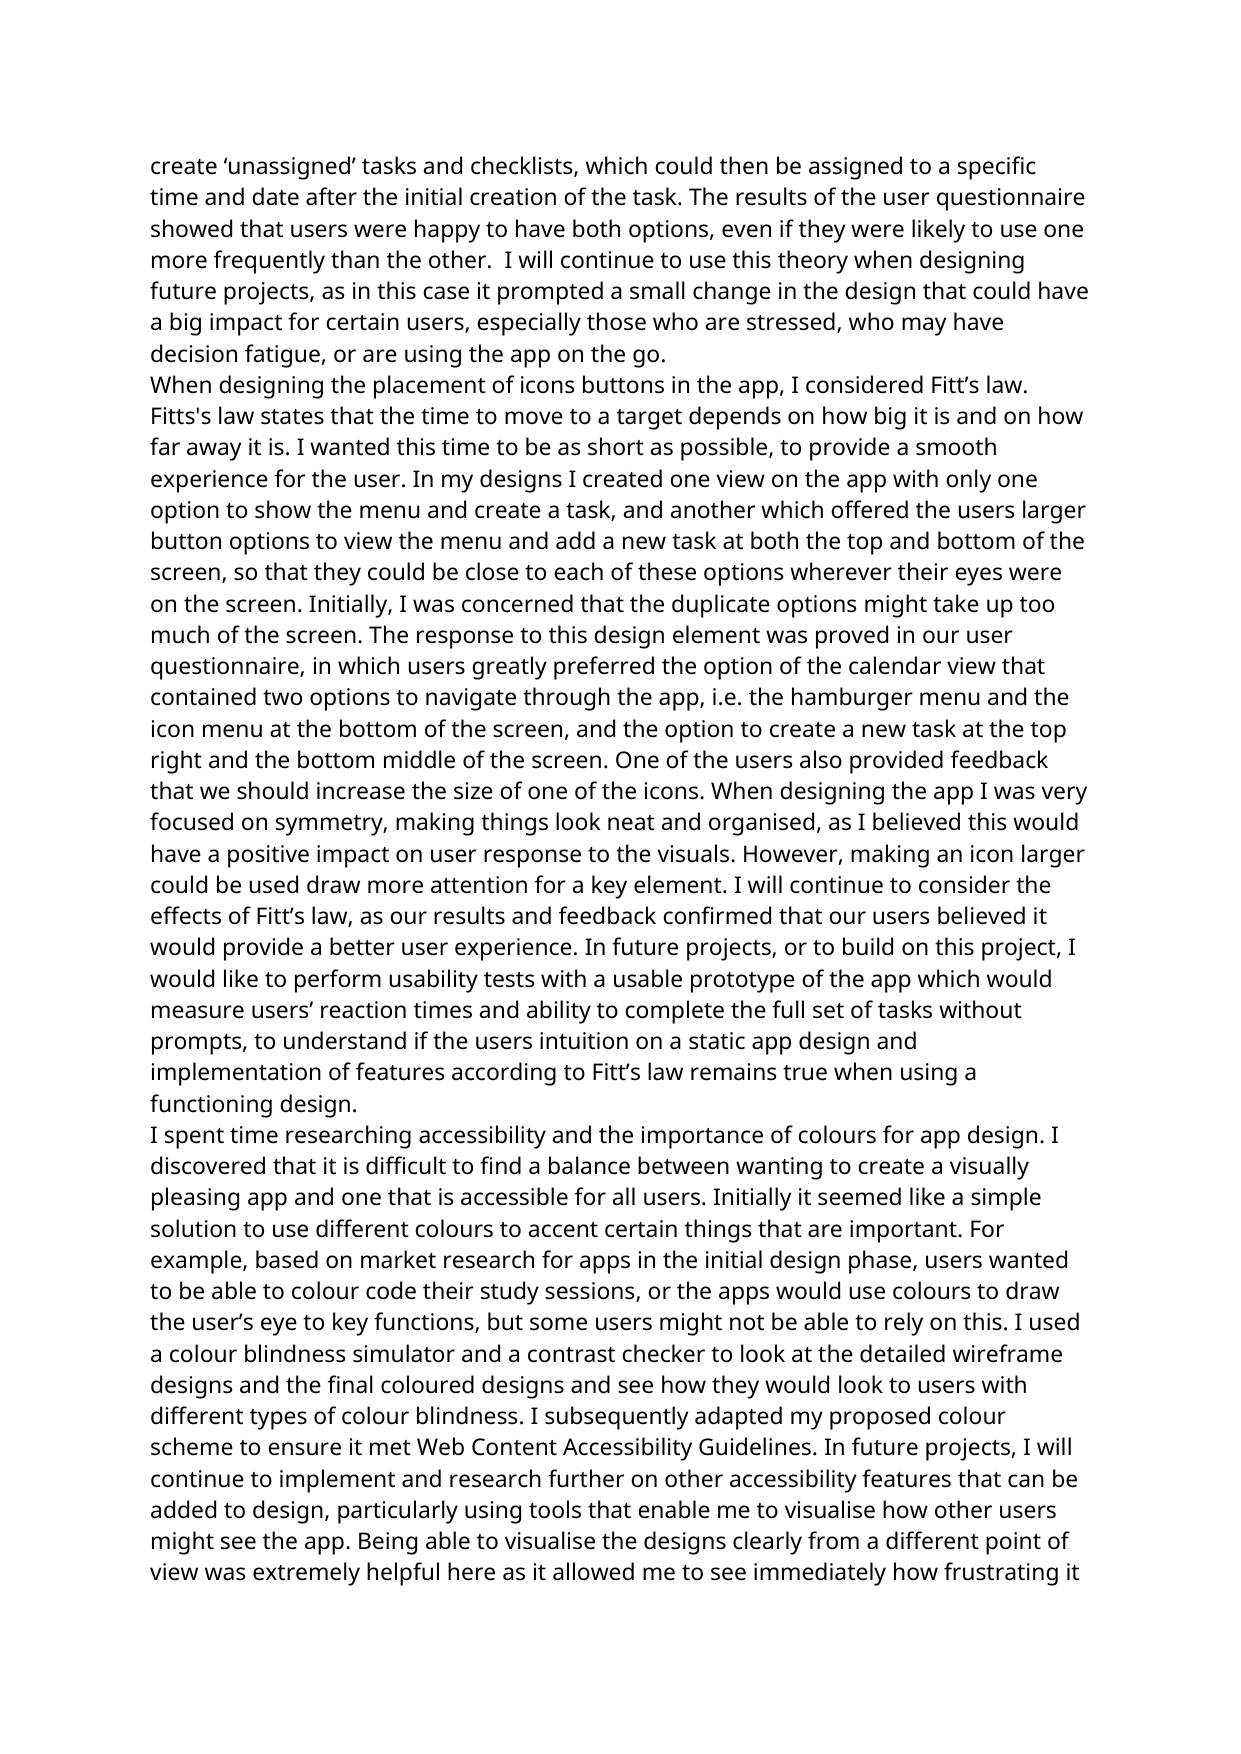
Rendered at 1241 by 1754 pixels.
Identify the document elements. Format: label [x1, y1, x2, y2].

text [150, 150, 1090, 1587]
